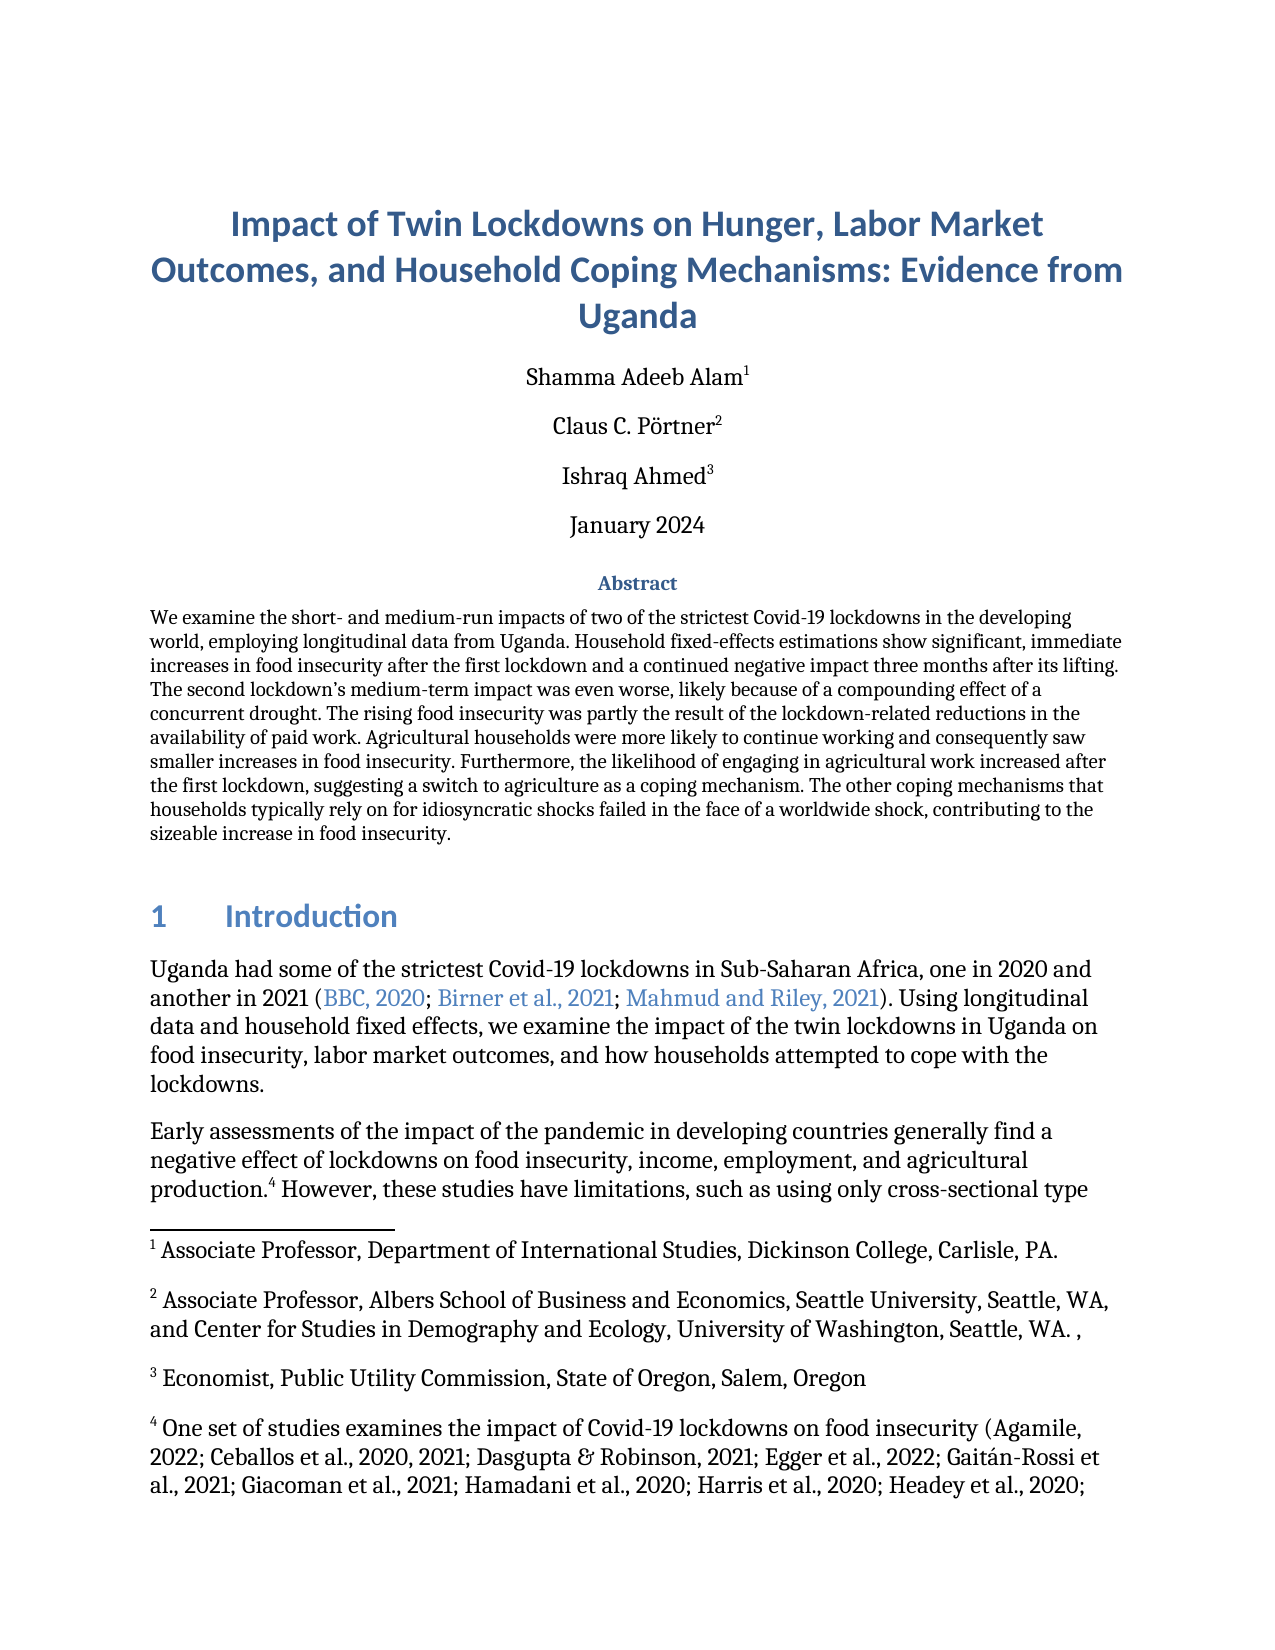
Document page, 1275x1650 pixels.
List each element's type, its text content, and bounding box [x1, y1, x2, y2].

subtitle 1 Introduction [150, 895, 1125, 936]
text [150, 1117, 1125, 1203]
text Shamma Adeeb Alam [150, 362, 1125, 391]
title Impact of Twin Lockdowns on Hunger, Labor Market Outcomes, and Household Coping Mechanisms: Evidence from Uganda [150, 200, 1125, 337]
text Claus C. Pörtner [150, 412, 1125, 441]
text We examine the short- and medium-run impacts of two of the strictest Covid-19 lockdowns in the developing world, employing longitudinal data from Uganda. Household fixed-effects estimations show significant, immediate increases in food insecurity after the first lockdown and a continued negative impact three months after its lifting. The second lockdown’s medium-term impact was even worse, likely because of a compounding effect of a concurrent drought. The rising food insecurity was partly the result of the lockdown-related reductions in the availability of paid work. Agricultural households were more likely to continue working and consequently saw smaller increases in food insecurity. Furthermore, the likelihood of engaging in agricultural work increased after the first lockdown, suggesting a switch to agriculture as a coping mechanism. The other coping mechanisms that households typically rely on for idiosyncratic shocks failed in the face of a worldwide shock, contributing to the sizeable increase in food insecurity. [150, 606, 1125, 845]
text January 2024 [150, 511, 1125, 540]
title Abstract [150, 571, 1125, 595]
text Ishraq Ahmed [150, 462, 1125, 490]
text Uganda had some of the strictest Covid-19 lockdowns in Sub-Saharan Africa, one in 2020 and another in 2021 (BBC, 2020; Birner et al., 2021; Mahmud and Riley, 2021). Using longitudinal data and household fixed effects, we examine the impact of the twin lockdowns in Uganda on food insecurity, labor market outcomes, and how households attempted to cope with the lockdowns. [150, 955, 1125, 1098]
